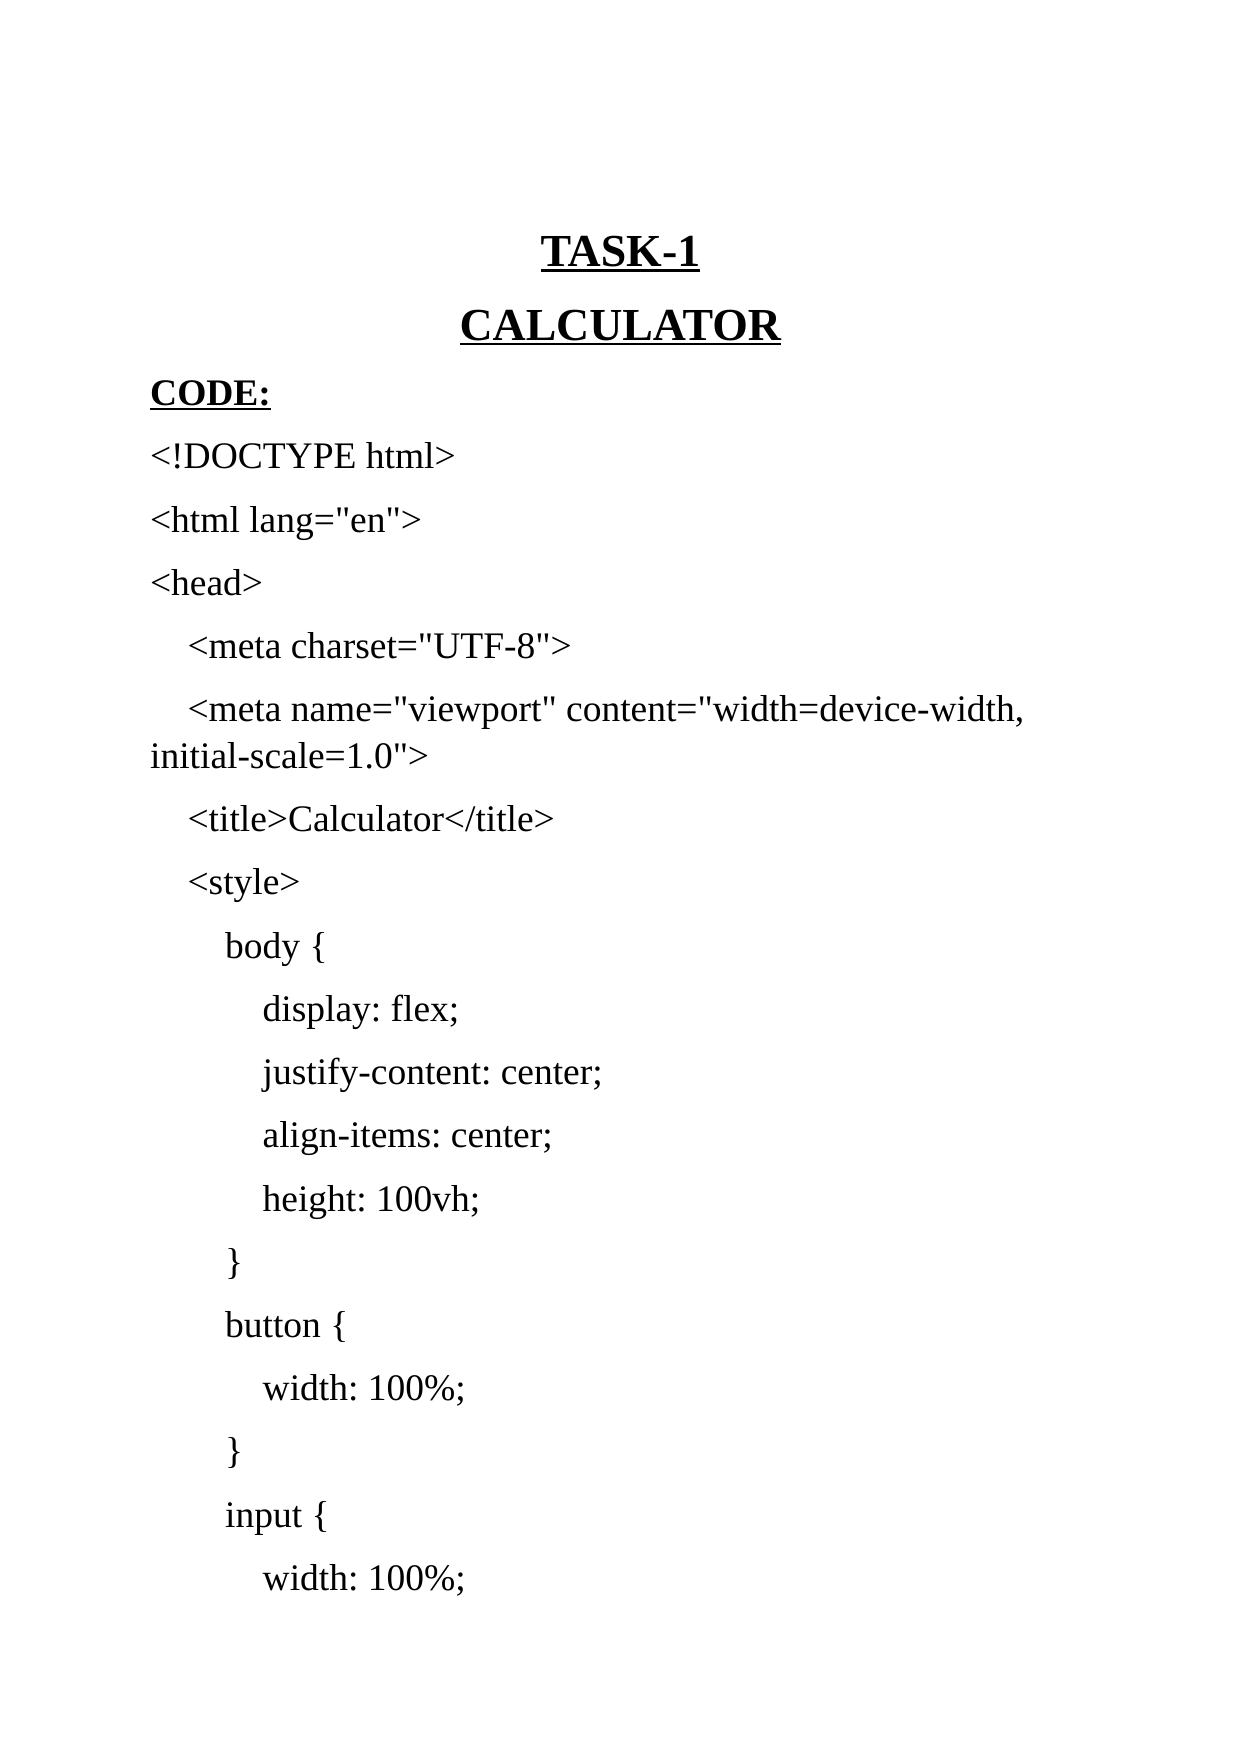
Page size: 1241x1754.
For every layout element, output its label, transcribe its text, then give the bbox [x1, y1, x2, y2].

text button { [150, 1302, 1090, 1346]
text <meta name="viewport" content="width=device-width, initial-scale=1.0"> [150, 687, 1090, 776]
text <html lang="en"> [150, 497, 1090, 540]
text } [150, 1239, 1090, 1282]
text <meta charset="UTF-8"> [150, 623, 1090, 667]
text input { [150, 1492, 1090, 1535]
text } [150, 1429, 1090, 1472]
text <head> [150, 560, 1090, 603]
text body { [150, 923, 1090, 966]
text CODE: [150, 371, 1090, 414]
text justify-content: center; [150, 1049, 1090, 1093]
text CALCULATOR [150, 297, 1090, 350]
text width: 100%; [150, 1366, 1090, 1409]
text TASK-1 [150, 223, 1090, 276]
text <style> [150, 860, 1090, 903]
text display: flex; [150, 986, 1090, 1029]
text <title>Calculator</title> [150, 797, 1090, 840]
text width: 100%; [150, 1555, 1090, 1598]
text height: 100vh; [150, 1176, 1090, 1219]
text align-items: center; [150, 1113, 1090, 1156]
text <!DOCTYPE html> [150, 434, 1090, 477]
